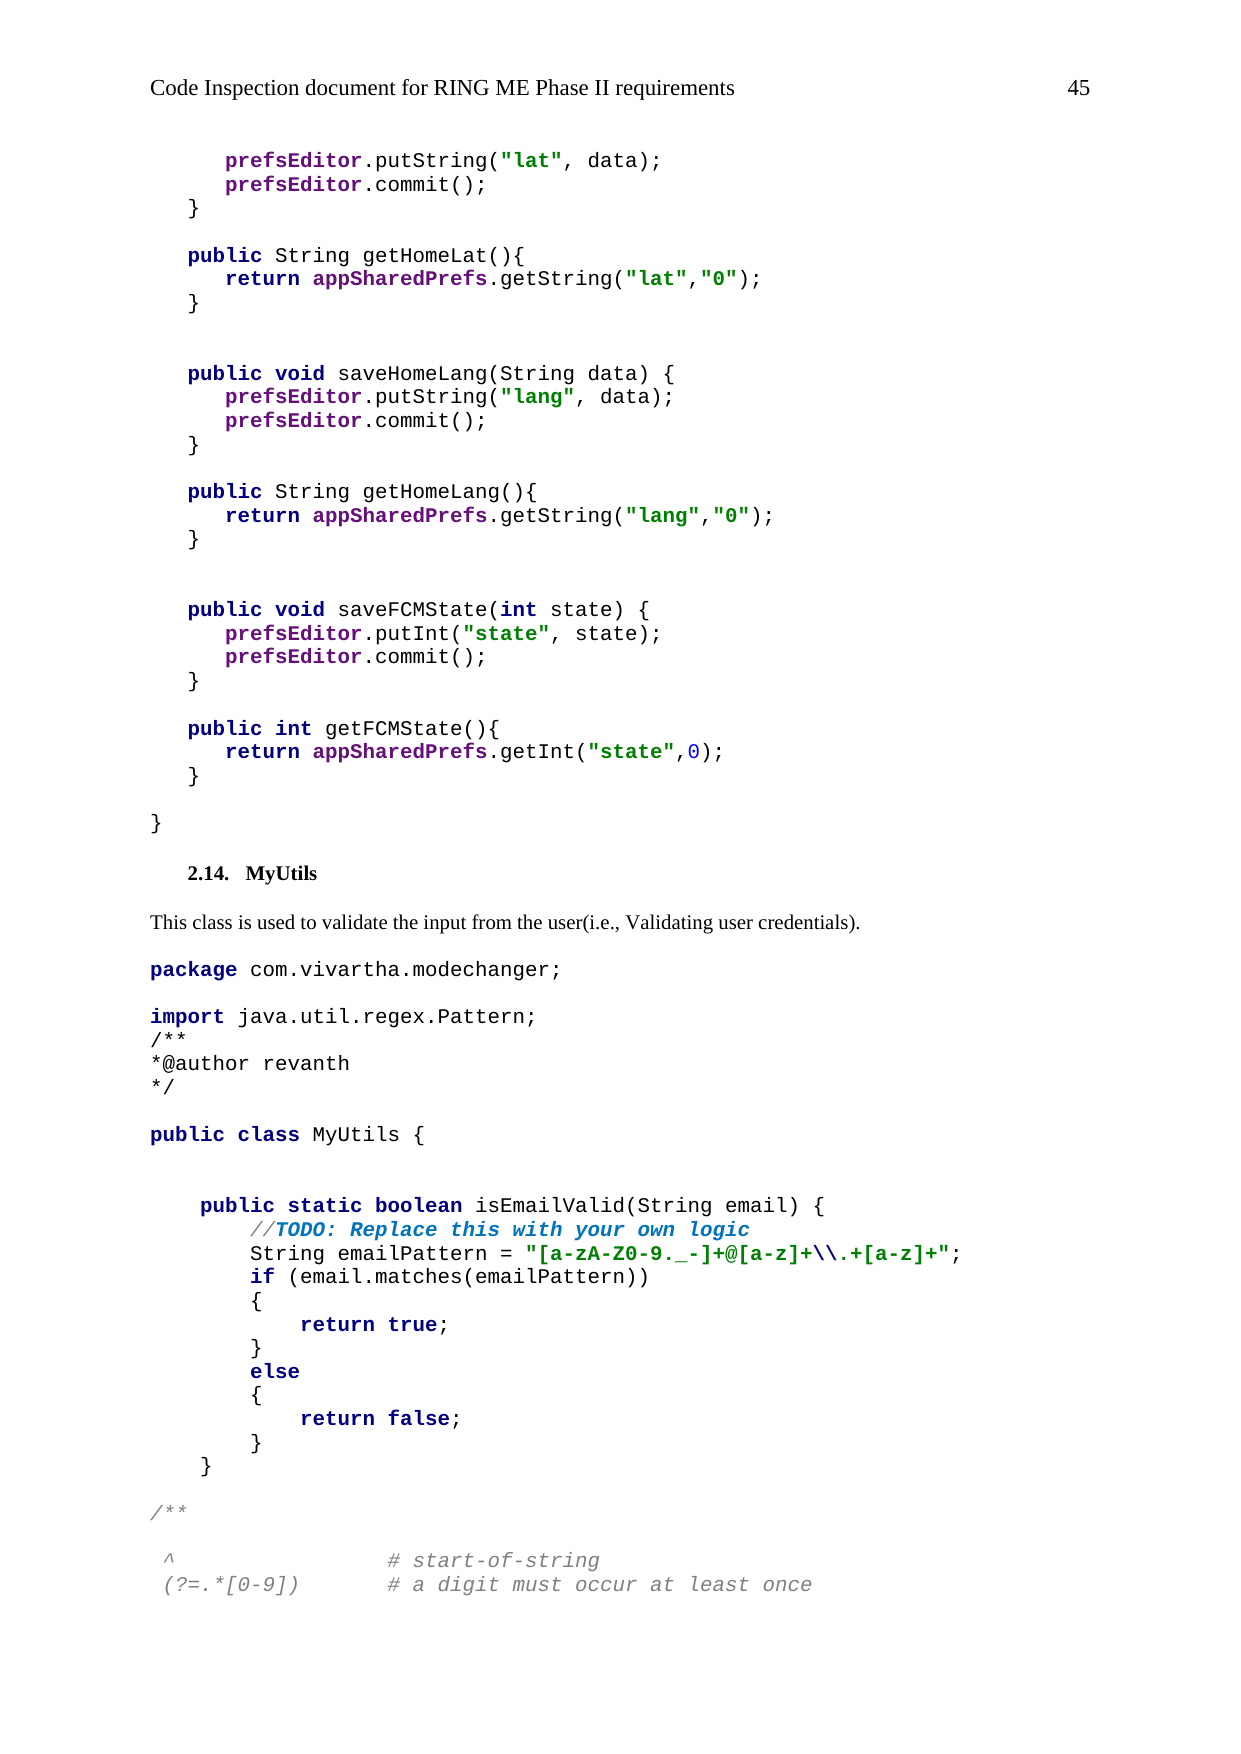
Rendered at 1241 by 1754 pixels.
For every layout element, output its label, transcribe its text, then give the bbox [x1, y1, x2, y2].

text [150, 150, 1090, 836]
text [150, 1077, 1090, 1597]
text *@author revanth [150, 1053, 1090, 1077]
text package com.vivartha.modechanger; import java.util.regex.Pattern; [150, 959, 1090, 1030]
text /** [150, 1030, 1090, 1053]
list MyUtils [187, 861, 1090, 885]
text This class is used to validate the input from the user(i.e., Validating user credentials). [150, 910, 1090, 934]
